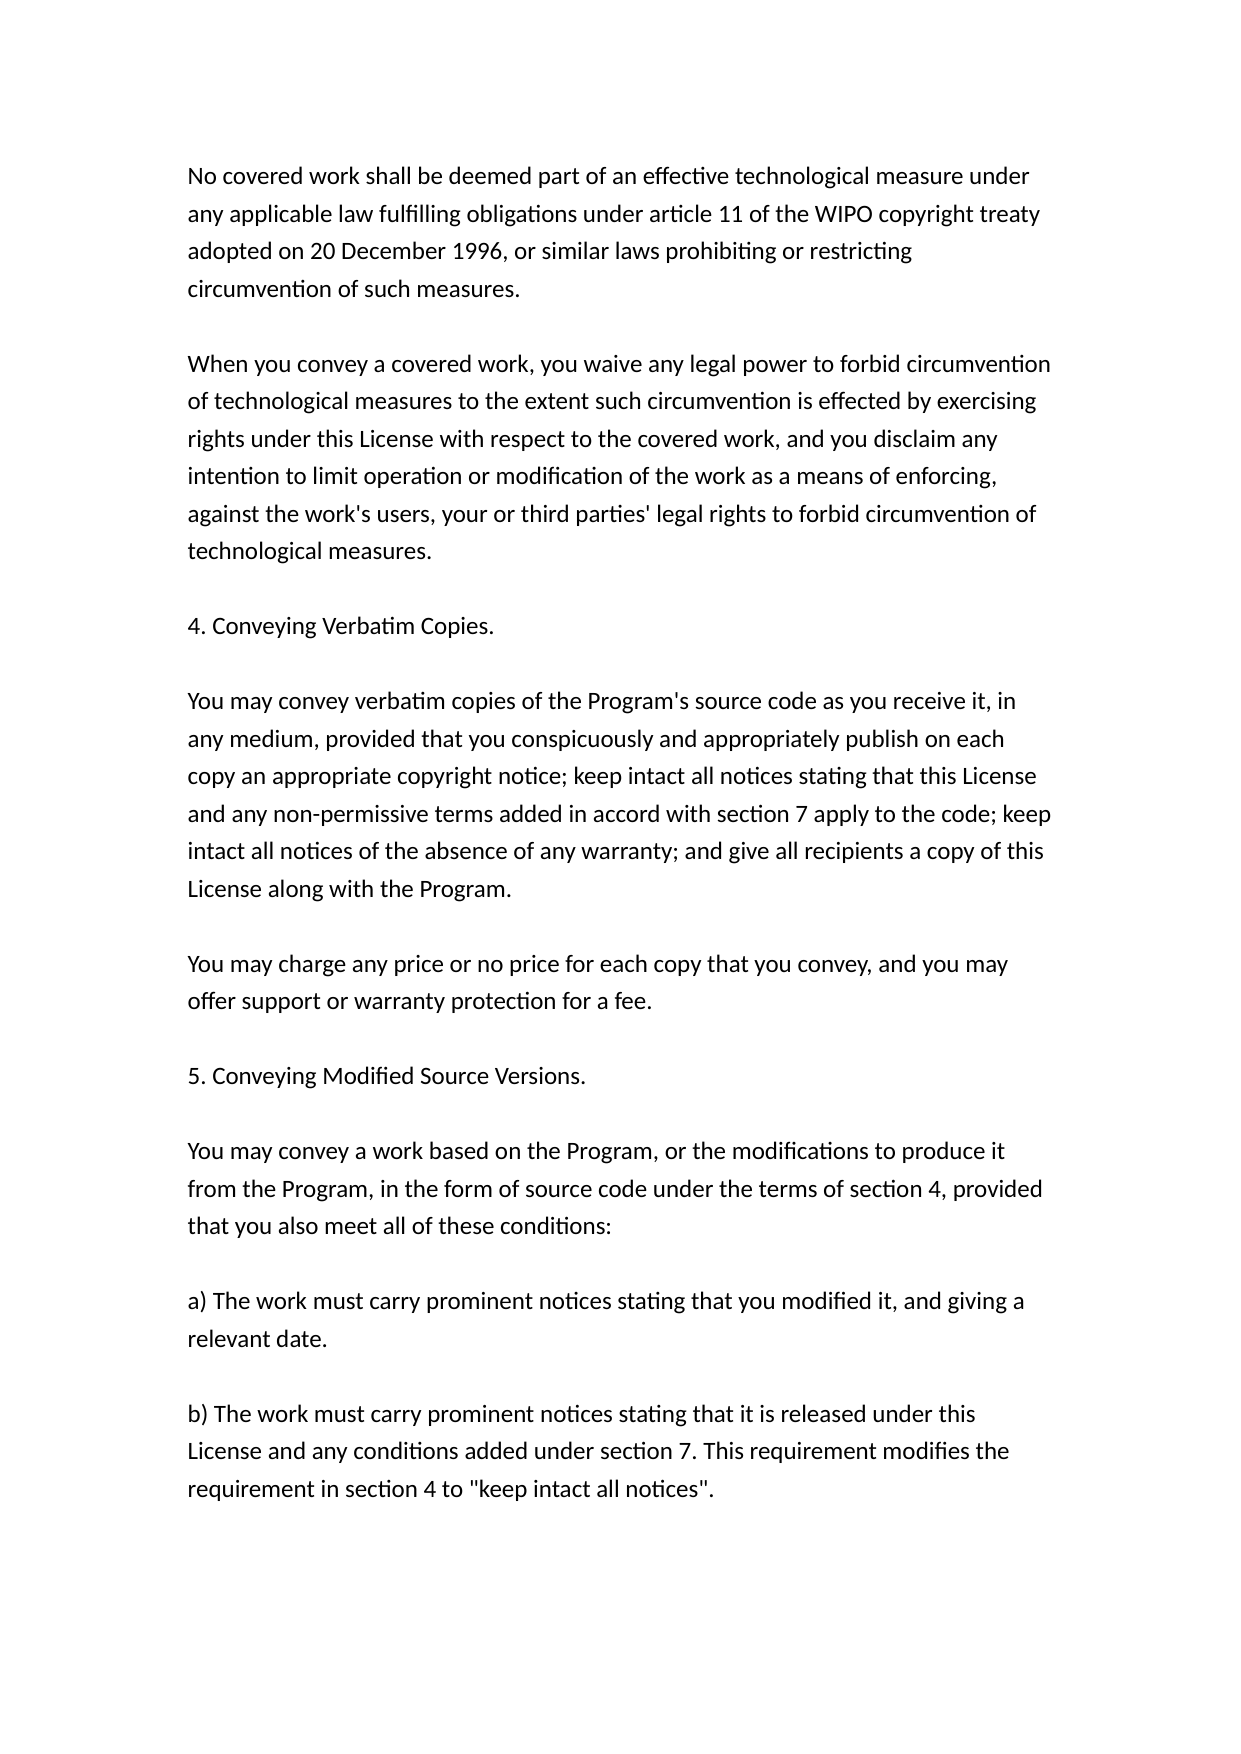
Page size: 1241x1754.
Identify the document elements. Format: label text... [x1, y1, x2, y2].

text You may charge any price or no price for each copy that you convey, and you may offer support or warranty protection for a fee. [187, 944, 1053, 1019]
text b) The work must carry prominent notices stating that it is released under this License and any conditions added under section 7. This requirement modifies the requirement in section 4 to "keep intact all notices". [187, 1394, 1053, 1507]
text a) The work must carry prominent notices stating that you modified it, and giving a relevant date. [187, 1282, 1053, 1357]
text No covered work shall be deemed part of an effective technological measure under any applicable law fulfilling obligations under article 11 of the WIPO copyright treaty adopted on 20 December 1996, or similar laws prohibiting or restricting circumvention of such measures. [187, 157, 1053, 307]
text You may convey a work based on the Program, or the modifications to produce it from the Program, in the form of source code under the terms of section 4, provided that you also meet all of these conditions: [187, 1132, 1053, 1244]
text 4. Conveying Verbatim Copies. [187, 607, 1053, 644]
text When you convey a covered work, you waive any legal power to forbid circumvention of technological measures to the extent such circumvention is effected by exercising rights under this License with respect to the covered work, and you disclaim any intention to limit operation or modification of the work as a means of enforcing, against the work's users, your or third parties' legal rights to forbid circumvention of technological measures. [187, 344, 1053, 569]
text 5. Conveying Modified Source Versions. [187, 1057, 1053, 1094]
text You may convey verbatim copies of the Program's source code as you receive it, in any medium, provided that you conspicuously and appropriately publish on each copy an appropriate copyright notice; keep intact all notices stating that this License and any non-permissive terms added in accord with section 7 apply to the code; keep intact all notices of the absence of any warranty; and give all recipients a copy of this License along with the Program. [187, 682, 1053, 907]
